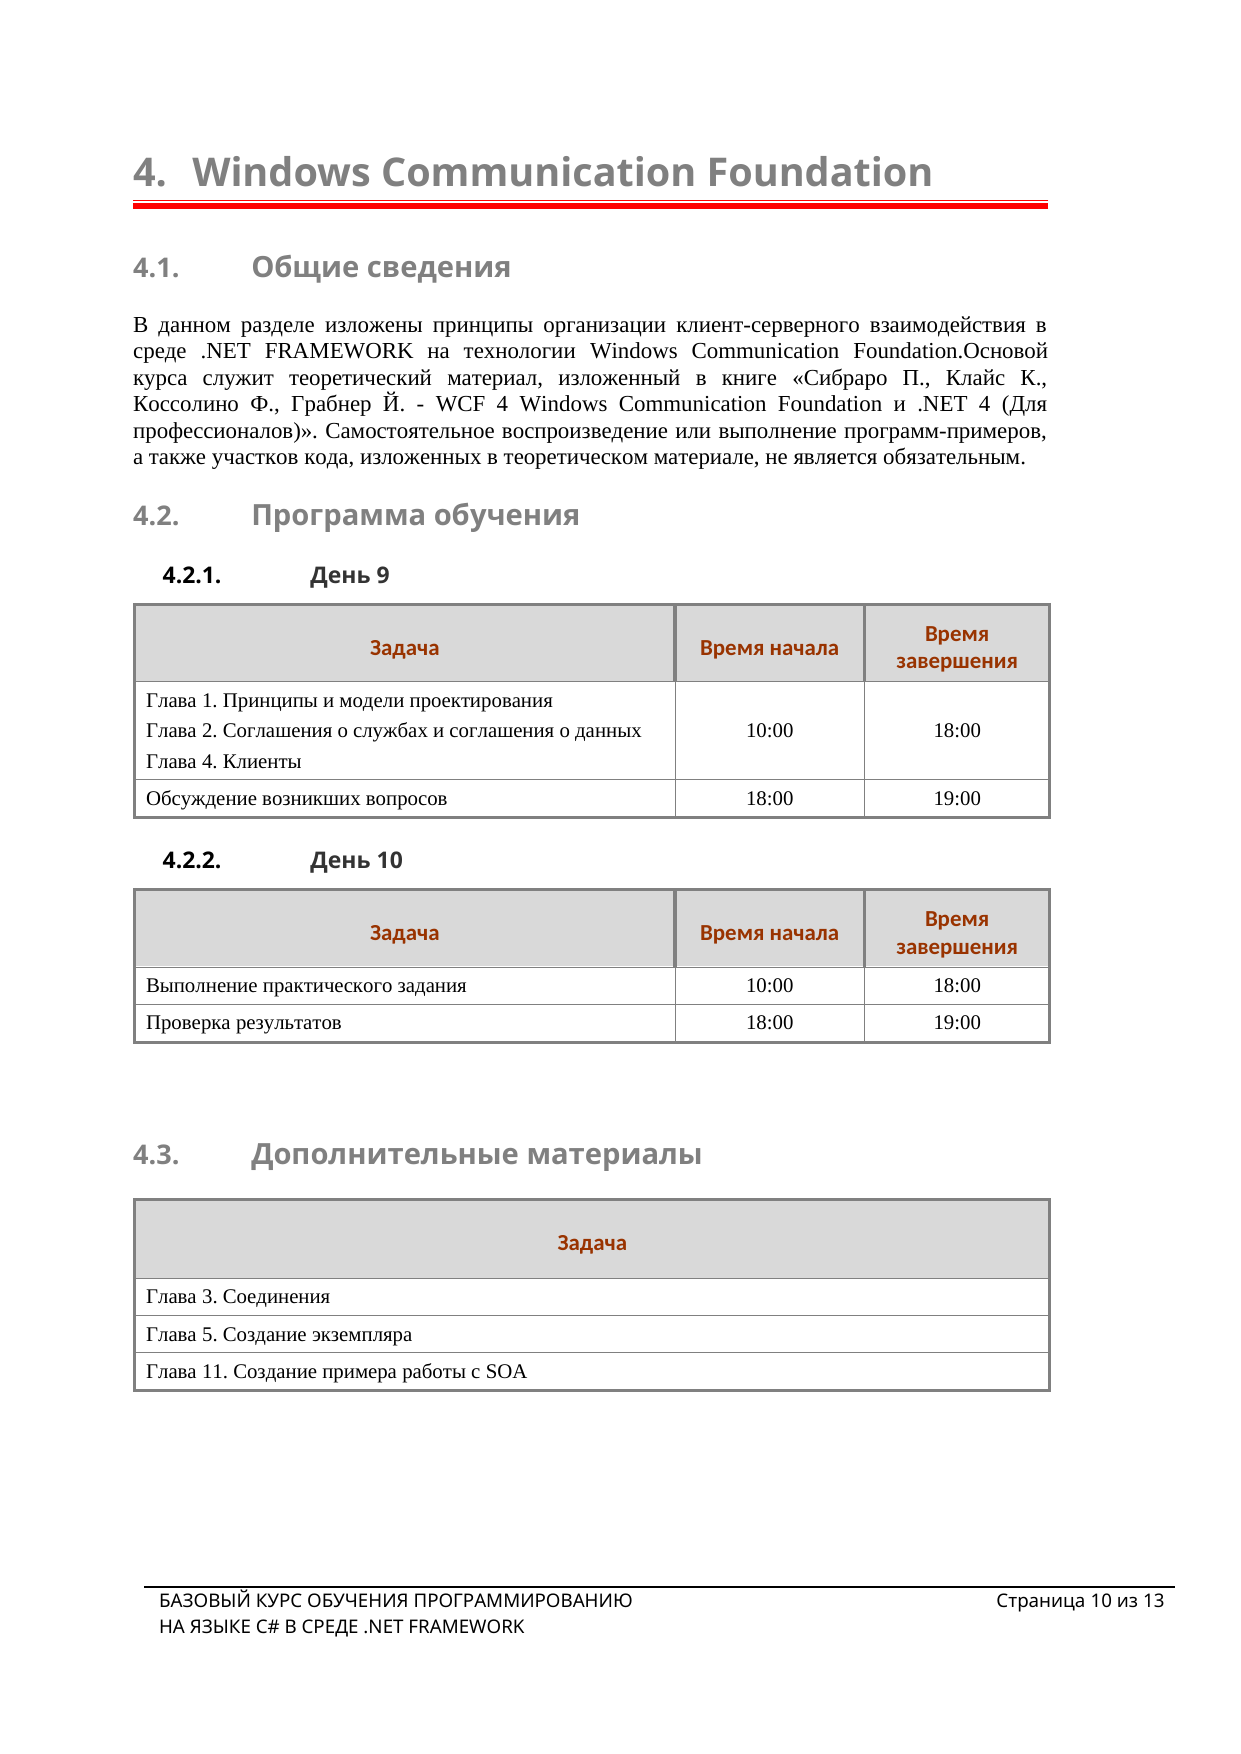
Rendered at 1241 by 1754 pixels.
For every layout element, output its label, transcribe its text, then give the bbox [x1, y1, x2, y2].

table_header Время начала [677, 891, 863, 966]
subtitle Программа обучения [133, 494, 1048, 534]
table_cell Проверка результатов [136, 1005, 675, 1041]
table_cell Глава 11. Создание примера работы с SOA [136, 1353, 1048, 1389]
table_header Задача [136, 1201, 1048, 1278]
table_cell Глава 5. Создание экземпляра [136, 1316, 1048, 1352]
table_header Время завершения [866, 606, 1048, 681]
text В данном разделе изложены принципы организации клиент-серверного взаимодействия в среде .NET FRAMEWORK на технологии Windows Communication Foundation.Основой курса служит теоретический материал, изложенный в книге «Сибраро П., Клайс К., Коссолино Ф., Грабнер Й. - WCF 4 Windows Communication Foundation и .NET 4 (Для профессионалов)». Самостоятельное воспроизведение или выполнение программ-примеров, а также участков кода, изложенных в теоретическом материале, не является обязательным. [133, 311, 1048, 469]
subtitle Общие сведения [133, 247, 1048, 286]
subtitle Windows Communication Foundation [133, 144, 1048, 200]
table_cell 19:00 [865, 1005, 1048, 1041]
table_header Задача [136, 606, 673, 681]
table_cell 19:00 [865, 780, 1048, 816]
table_cell 10:00 [676, 682, 864, 779]
table_cell 18:00 [676, 1005, 864, 1041]
table_cell 10:00 [676, 968, 864, 1003]
subtitle День 10 [162, 844, 1048, 875]
subtitle День 9 [162, 559, 1048, 590]
table_header Время завершения [866, 891, 1048, 966]
table_cell 18:00 [676, 780, 864, 816]
table_cell 18:00 [865, 968, 1048, 1003]
table_cell Выполнение практического задания [136, 968, 675, 1003]
table_header Задача [136, 891, 673, 966]
table_cell 18:00 [865, 682, 1048, 779]
table_header Время начала [677, 606, 863, 681]
table_cell Глава 1. Принципы и модели проектирования Глава 2. Соглашения о службах и соглашения о данных Глава 4. Клиенты [136, 682, 675, 779]
table_cell Глава 3. Соединения [136, 1279, 1048, 1315]
subtitle Дополнительные материалы [133, 1133, 1048, 1173]
table_cell Обсуждение возникших вопросов [136, 780, 675, 816]
